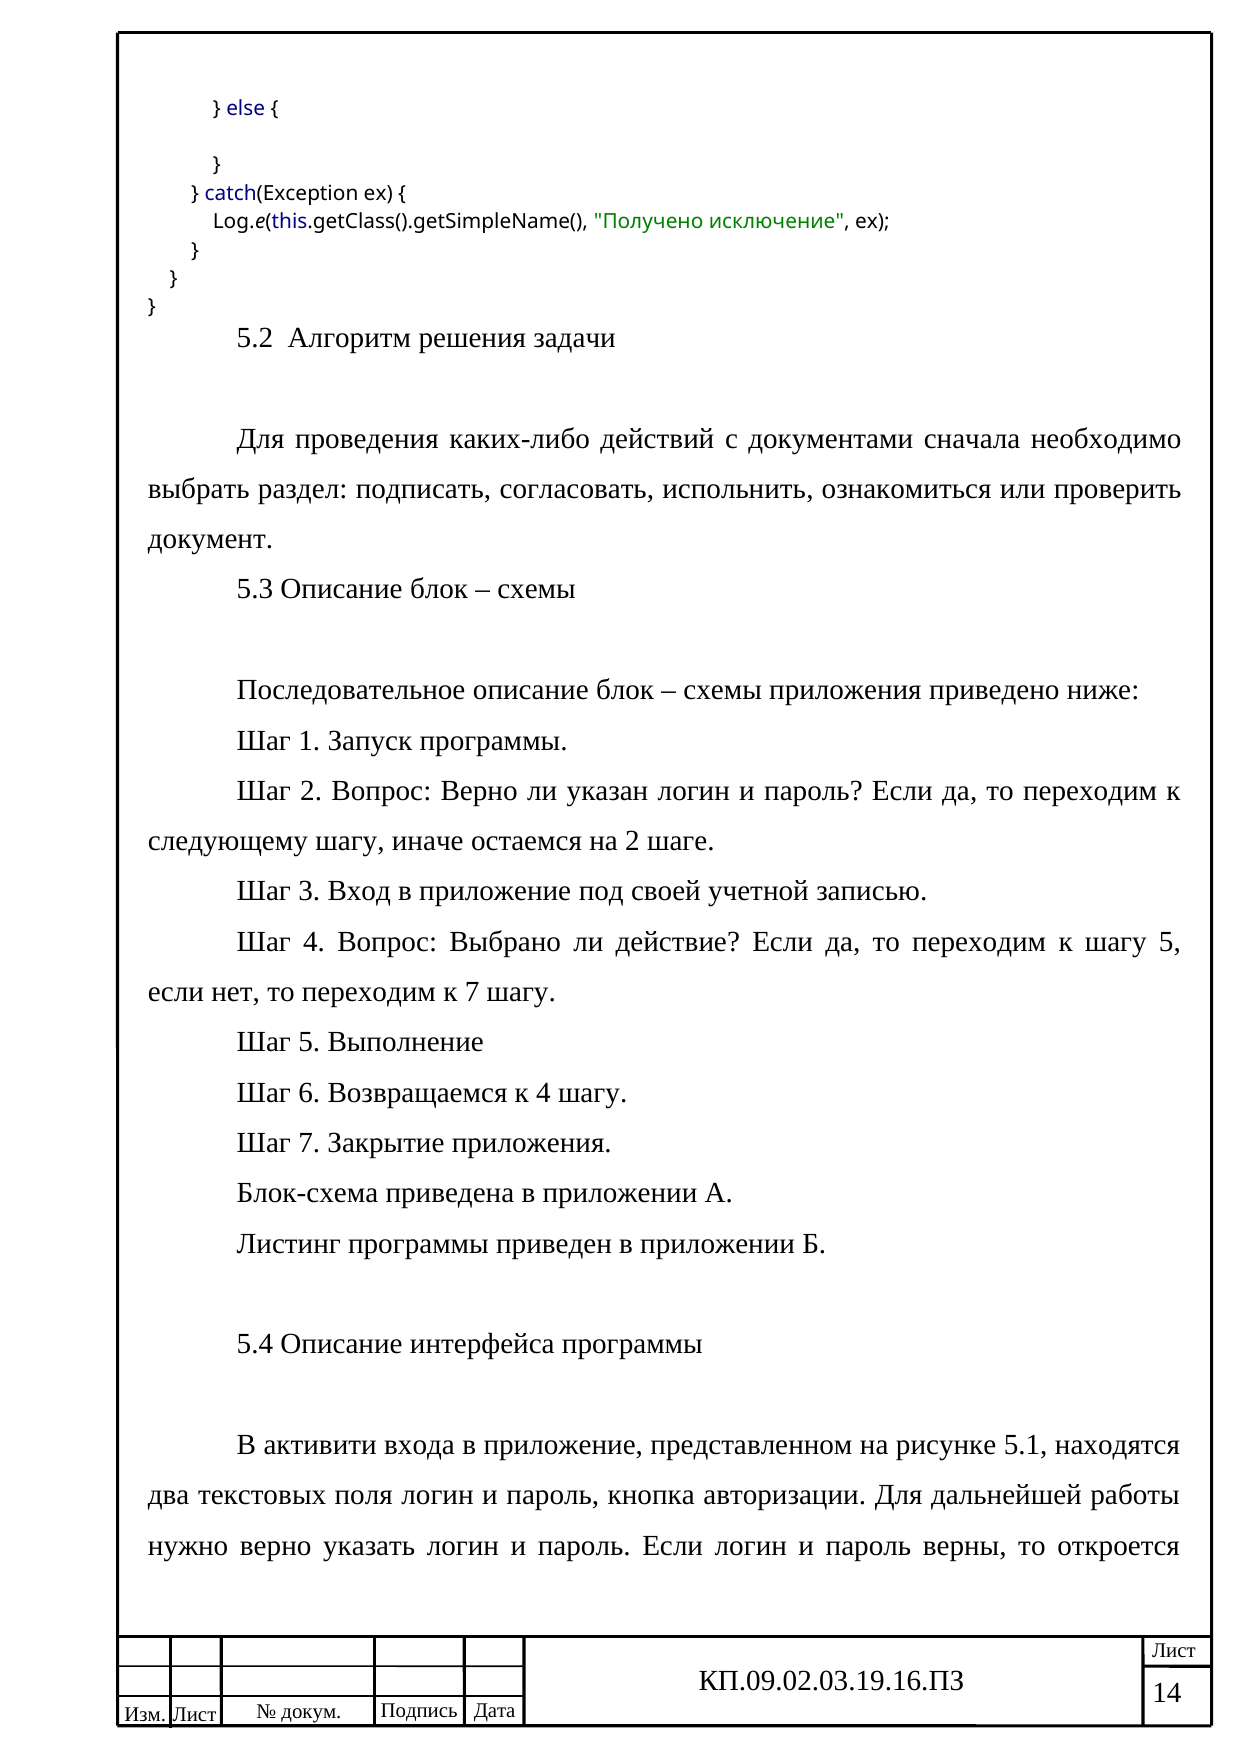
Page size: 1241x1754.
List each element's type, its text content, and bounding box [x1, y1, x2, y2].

text Шаг 6. Возвращаемся к 4 шагу. [148, 1075, 1181, 1108]
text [148, 1427, 1181, 1561]
subtitle 5.2 Алгоритм решения задачи [148, 320, 1181, 354]
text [148, 93, 1181, 320]
text Шаг 3. Вход в приложение под своей учетной записью. [148, 873, 1181, 907]
text 5.4 Описание интерфейса программы [148, 1326, 1181, 1360]
text Шаг 5. Выполнение [148, 1024, 1181, 1058]
text Шаг 1. Запуск программы. [148, 723, 1181, 756]
subtitle 5.3 Описание блок – схемы [148, 572, 1181, 605]
text Листинг программы приведен в приложении Б. [148, 1226, 1181, 1259]
text Шаг 2. Вопрос: Верно ли указан логин и пароль? Если да, то переходим к следующему шагу, иначе остаемся на 2 шаге. [148, 773, 1181, 857]
text Блок-схема приведена в приложении А. [148, 1175, 1181, 1209]
text Для проведения каких-либо действий с документами сначала необходимо выбрать раздел: подписать, согласовать, испольнить, ознакомиться или проверить документ. [148, 421, 1181, 555]
text Шаг 4. Вопрос: Выбрано ли действие? Если да, то переходим к шагу 5, если нет, то переходим к 7 шагу. [148, 924, 1181, 1008]
text Последовательное описание блок – схемы приложения приведено ниже: [148, 672, 1181, 706]
text Шаг 7. Закрытие приложения. [148, 1125, 1181, 1159]
